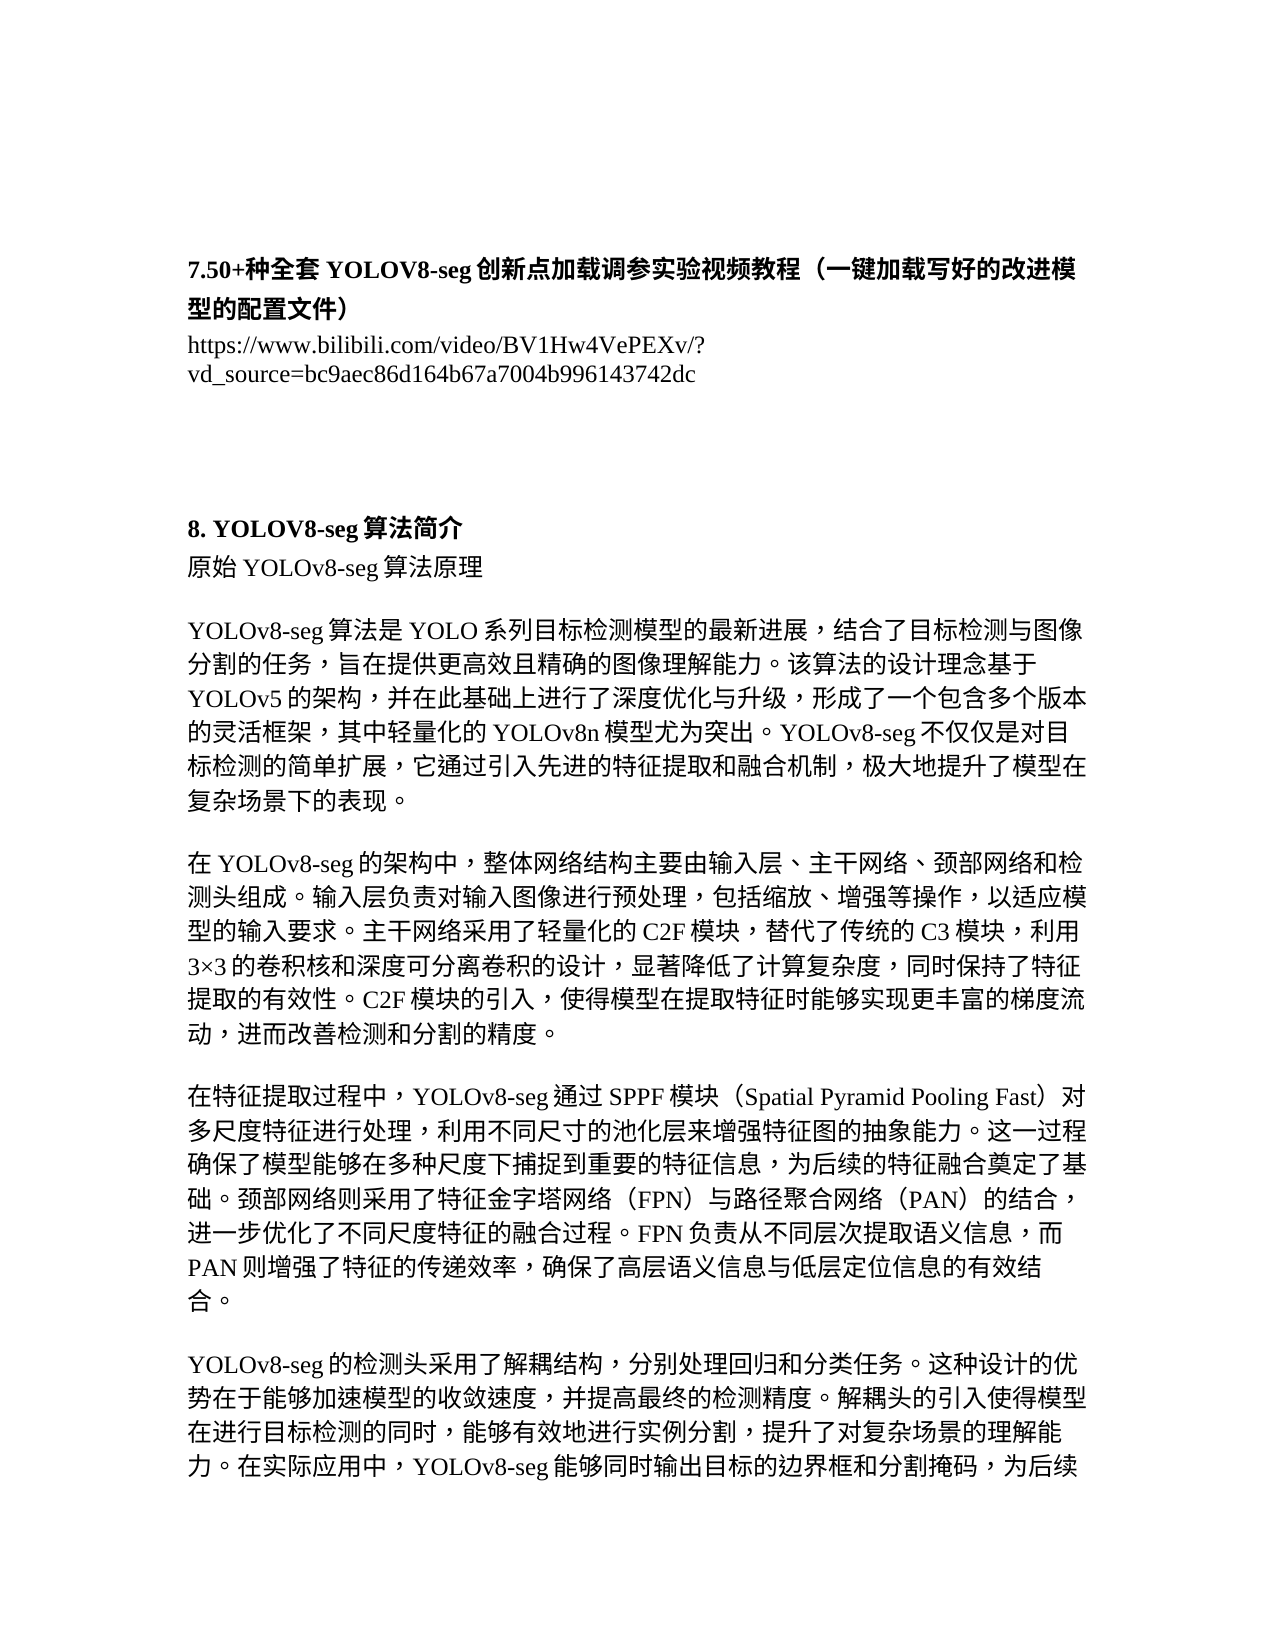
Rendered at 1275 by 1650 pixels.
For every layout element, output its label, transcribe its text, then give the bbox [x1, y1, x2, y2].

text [187, 550, 1087, 1482]
subtitle 7.50+种全套YOLOV8-seg创新点加载调参实验视频教程（一键加载写好的改进模型的配置文件） [187, 252, 1087, 325]
subtitle 8. YOLOV8-seg算法简介 [187, 511, 1087, 545]
text https://www.bilibili.com/video/BV1Hw4VePEXv/?vd_source=bc9aec86d164b67a7004b996143742dc [187, 330, 1087, 388]
